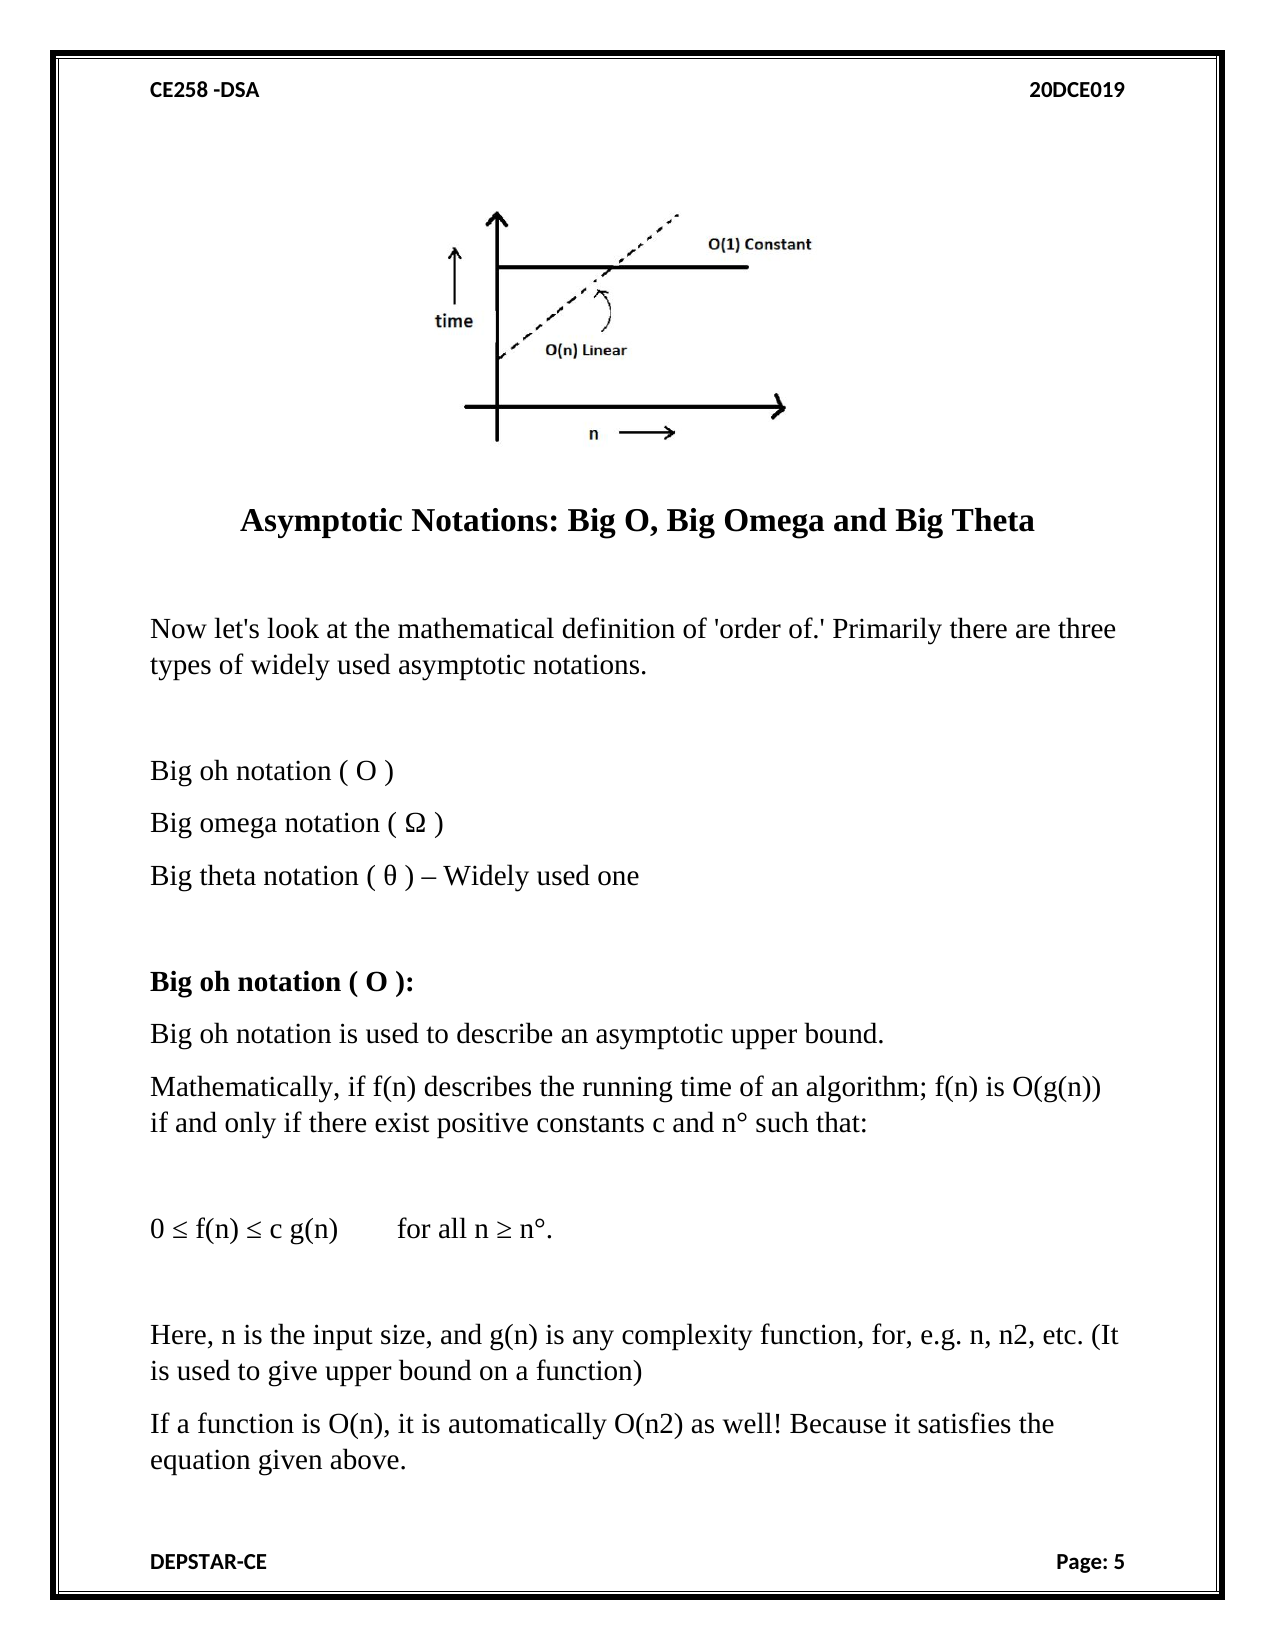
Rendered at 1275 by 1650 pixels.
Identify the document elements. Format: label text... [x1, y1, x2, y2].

text Big oh notation ( O ): [150, 964, 1125, 997]
text 0 ≤ f(n) ≤ c g(n) for all n ≥ n°. [150, 1211, 1125, 1245]
text Big oh notation is used to describe an asymptotic upper bound. [150, 1017, 1125, 1050]
picture [323, 150, 952, 482]
text Now let's look at the mathematical definition of 'order of.' Primarily there are three types of widely used asymptotic notations. [150, 611, 1125, 681]
text Big theta notation ( θ ) – Widely used one [150, 858, 1125, 892]
text Big oh notation ( O ) [150, 753, 1125, 786]
text Here, n is the input size, and g(n) is any complexity function, for, e.g. n, n2, etc. (It is used to give upper bound on a function) [150, 1317, 1125, 1387]
text Mathematically, if f(n) describes the running time of an algorithm; f(n) is O(g(n)) if and only if there exist positive constants c and n° such that: [150, 1069, 1125, 1139]
text If a function is O(n), it is automatically O(n2) as well! Because it satisfies the equation given above. [150, 1406, 1125, 1476]
text Big omega notation ( Ω ) [150, 805, 1125, 839]
text Asymptotic Notations: Big O, Big Omega and Big Theta [150, 500, 1125, 538]
